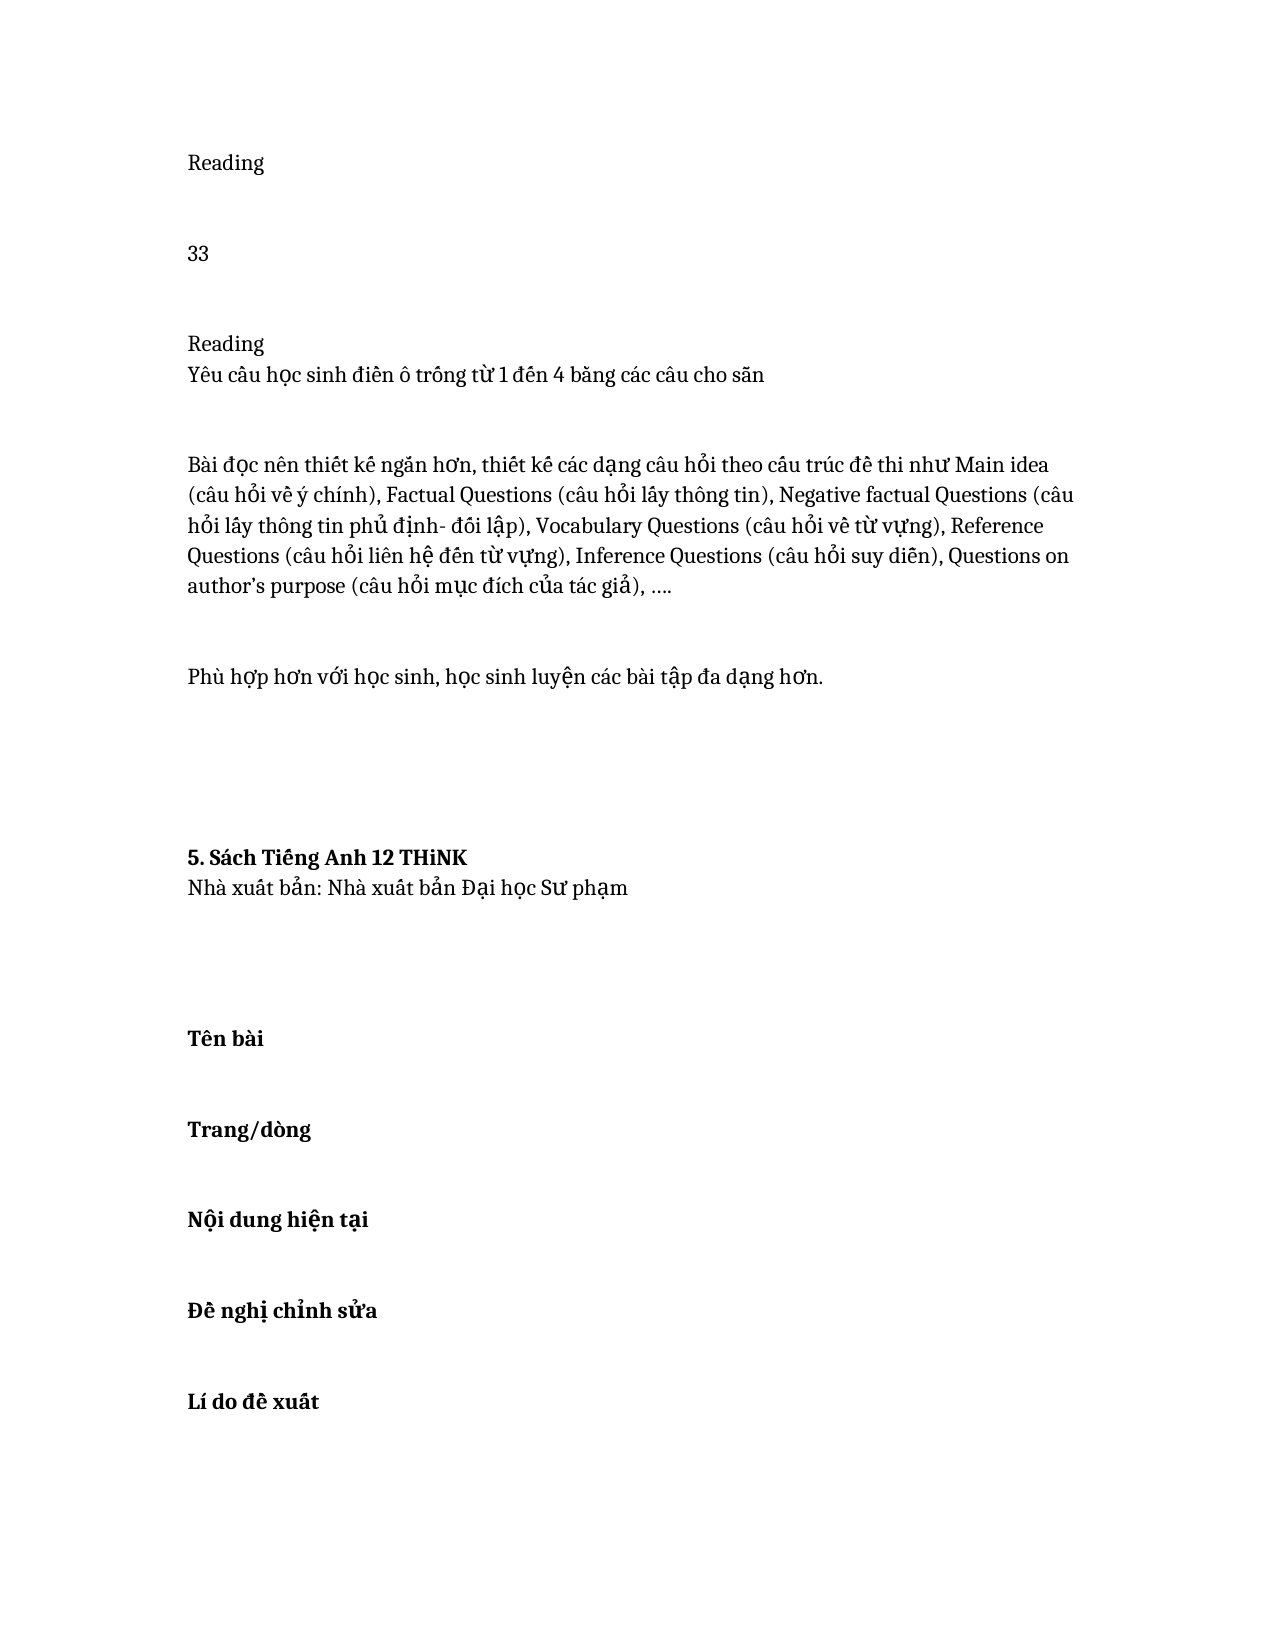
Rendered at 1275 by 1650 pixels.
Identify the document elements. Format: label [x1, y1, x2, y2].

text [187, 150, 1087, 1475]
